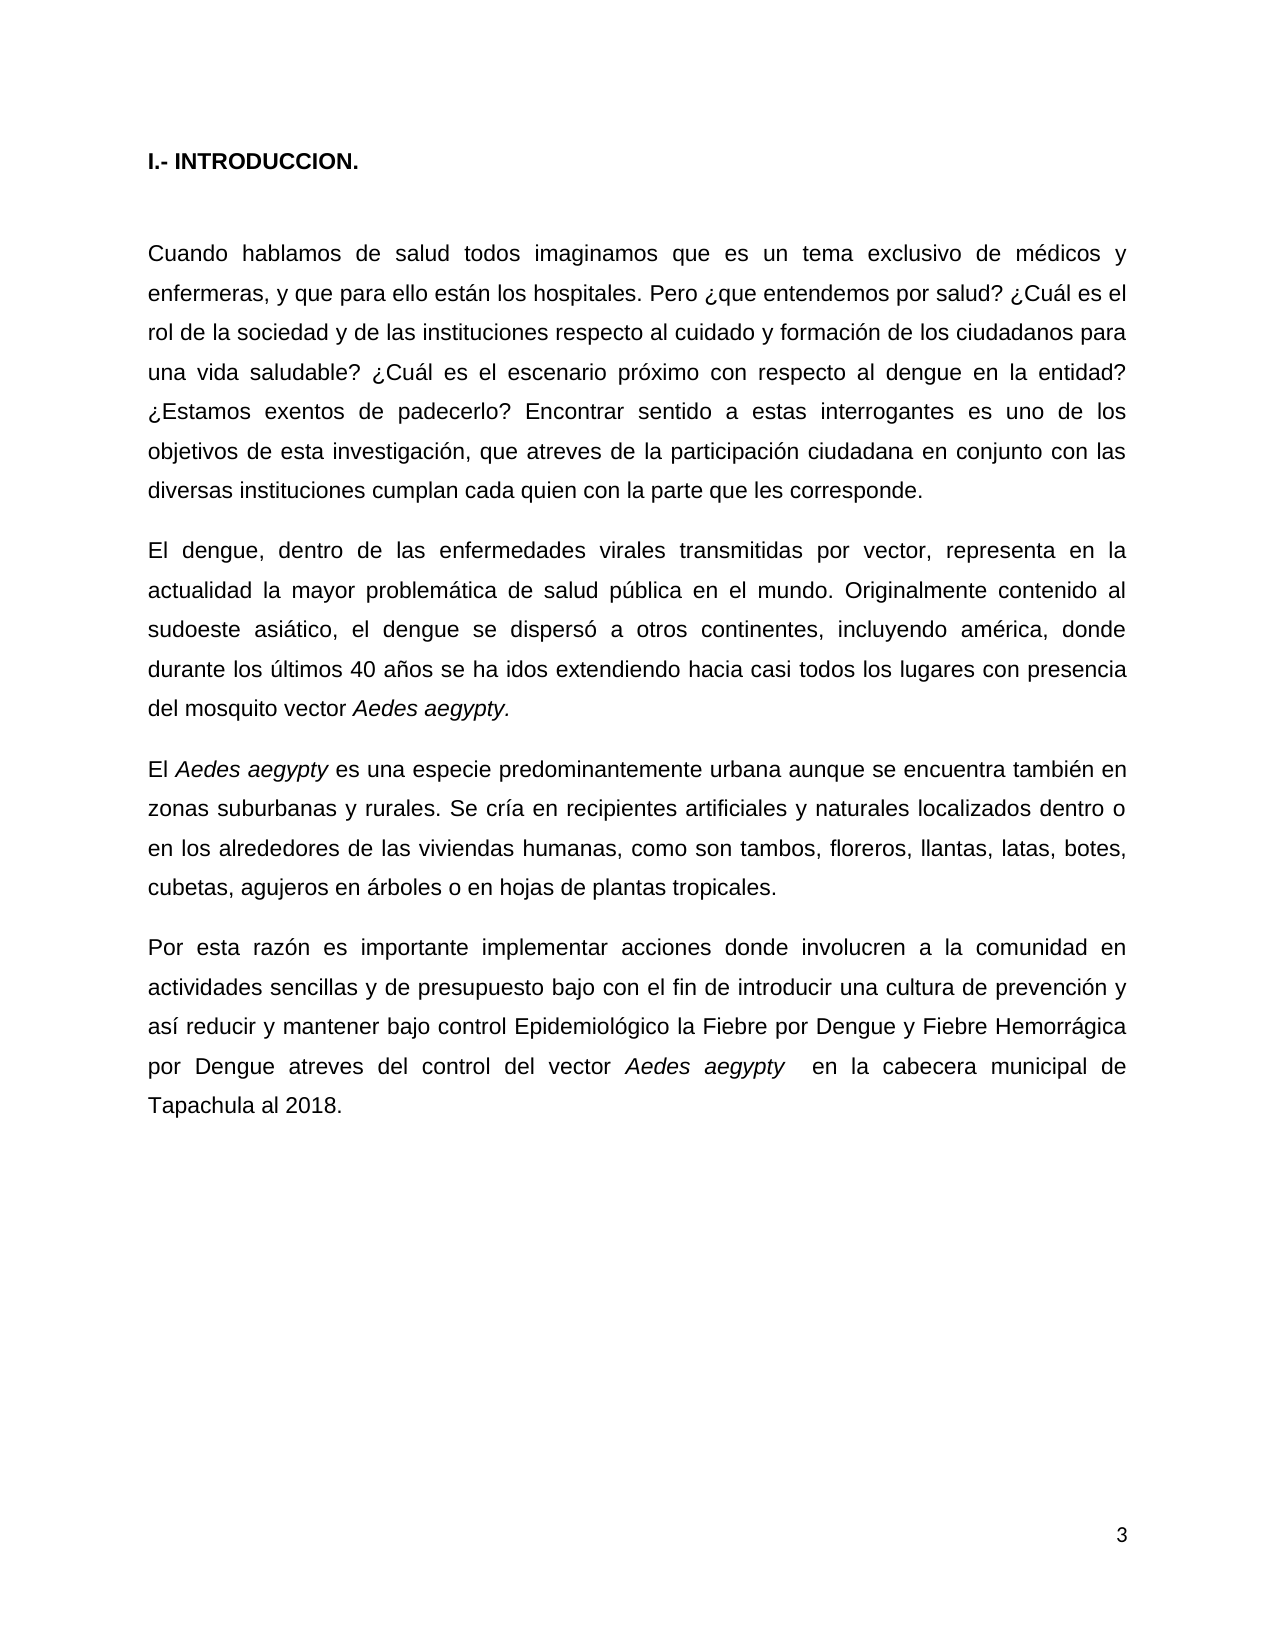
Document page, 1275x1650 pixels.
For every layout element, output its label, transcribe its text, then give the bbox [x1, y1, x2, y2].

text Por esta razón es importante implementar acciones donde involucren a la comunidad en actividades sencillas y de presupuesto bajo con el fin de introducir una cultura de prevención y así reducir y mantener bajo control Epidemiológico la Fiebre por Dengue y Fiebre Hemorrágica por Dengue atreves del control del vector Aedes aegypty en la cabecera municipal de Tapachula al 2018. [148, 934, 1127, 1119]
text El Aedes aegypty es una especie predominantemente urbana aunque se encuentra también en zonas suburbanas y rurales. Se cría en recipientes artificiales y naturales localizados dentro o en los alrededores de las viviendas humanas, como son tambos, floreros, llantas, latas, botes, cubetas, agujeros en árboles o en hojas de plantas tropicales. [148, 756, 1127, 900]
text El dengue, dentro de las enfermedades virales transmitidas por vector, representa en la actualidad la mayor problemática de salud pública en el mundo. Originalmente contenido al sudoeste asiático, el dengue se dispersó a otros continentes, incluyendo américa, donde durante los últimos 40 años se ha idos extendiendo hacia casi todos los lugares con presencia del mosquito vector Aedes aegypty. [148, 537, 1127, 722]
text Cuando hablamos de salud todos imaginamos que es un tema exclusivo de médicos y enfermeras, y que para ello están los hospitales. Pero ¿que entendemos por salud? ¿Cuál es el rol de la sociedad y de las instituciones respecto al cuidado y formación de los ciudadanos para una vida saludable? ¿Cuál es el escenario próximo con respecto al dengue en la entidad? ¿Estamos exentos de padecerlo? Encontrar sentido a estas interrogantes es uno de los objetivos de esta investigación, que atreves de la participación ciudadana en conjunto con las diversas instituciones cumplan cada quien con la parte que les corresponde. [148, 240, 1127, 503]
subtitle I.- INTRODUCCION. [148, 148, 1127, 174]
